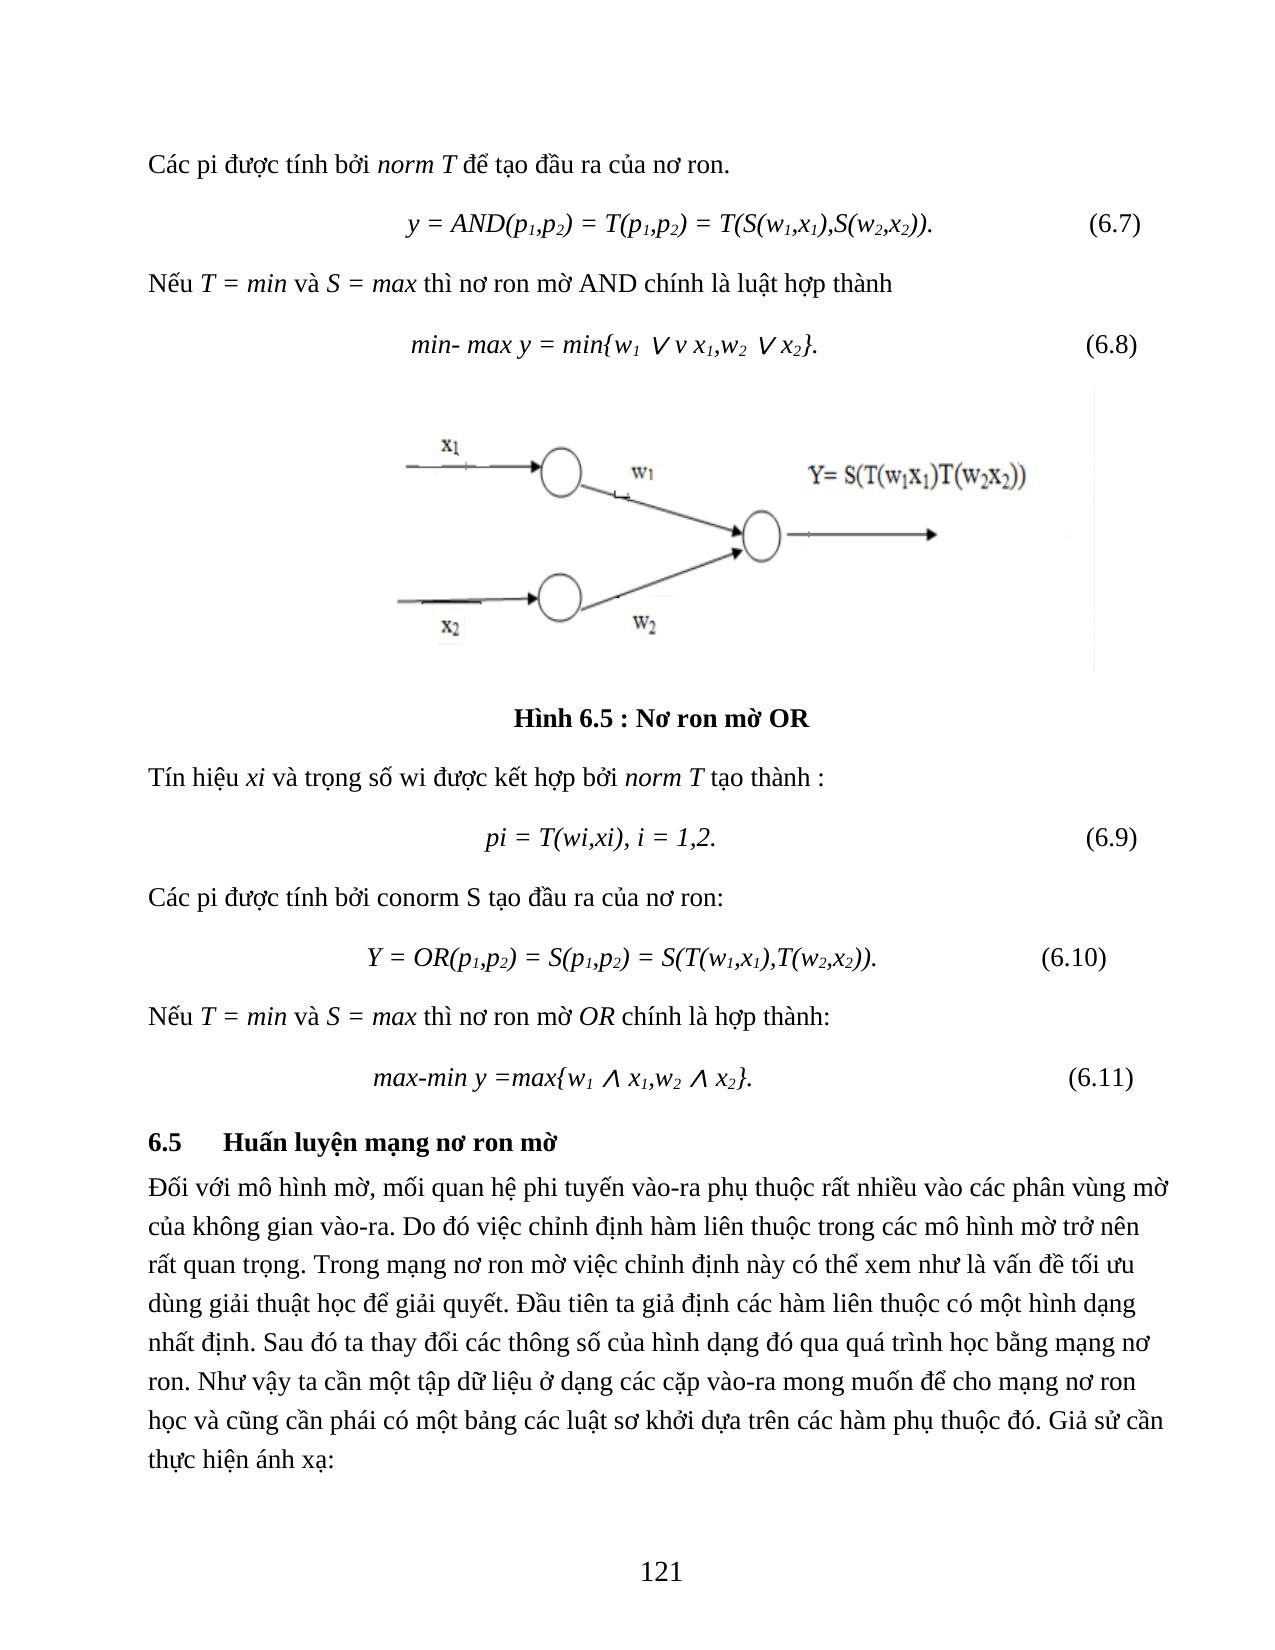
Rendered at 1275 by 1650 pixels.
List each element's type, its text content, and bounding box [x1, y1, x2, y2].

text Tín hiệu xi và trọng số wi được kết hợp bởi norm T tạo thành : [148, 762, 1175, 793]
text Nếu T = min và S = max thì nơ ron mờ OR chính là hợp thành: [148, 1000, 1175, 1031]
text Đối với mô hình mờ, mối quan hệ phi tuyến vào-ra phụ thuộc rất nhiều vào các phân vùng mờ của không gian vào-ra. Do đó việc chỉnh định hàm liên thuộc trong các mô hình mờ trở nên rất quan trọng. Trong mạng nơ ron mờ việc chỉnh định này có thể xem như là vấn đề tối ưu dùng giải thuật học để giải quyết. Đầu tiên ta giả định các hàm liên thuộc có một hình dạng nhất định. Sau đó ta thay đổi các thông số của hình dạng đó qua quá trình học bằng mạng nơ ron. Như vậy ta cần một tập dữ liệu ở dạng các cặp vào-ra mong muốn để cho mạng nơ ron học và cũng cần phái có một bảng các luật sơ khởi dựa trên các hàm phụ thuộc đó. Giả sử cần thực hiện ánh xạ: [148, 1171, 1173, 1474]
text Các pi được tính bởi norm T để tạo đầu ra của nơ ron. [148, 148, 1175, 179]
text min- max y = min{w1 ∨ v x1,w2 ∨ x2}. (6.8) [298, 327, 1175, 359]
text Các pi được tính bởi conorm S tạo đầu ra của nơ ron: [148, 881, 1175, 912]
text Hình 6.5 : Nơ ron mờ OR [148, 702, 1175, 733]
picture [378, 388, 1095, 674]
text Nếu T = min và S = max thì nơ ron mờ AND chính là luật hợp thành [148, 267, 1175, 298]
text y = AND(p1,p2) = T(p1,p2) = T(S(w1,x1),S(w2,x2)). (6.7) [298, 207, 1175, 238]
text pi = T(wi,xi), i = 1,2. (6.9) [373, 821, 1175, 852]
text max-min y =max{w1 ∧ x1,w2 ∧ x2}. (6.11) [223, 1060, 1175, 1093]
text Y = OR(p1,p2) = S(p1,p2) = S(T(w1,x1),T(w2,x2)). (6.10) [223, 941, 1175, 972]
subtitle Huấn luyện mạng nơ ron mờ [148, 1126, 1175, 1157]
